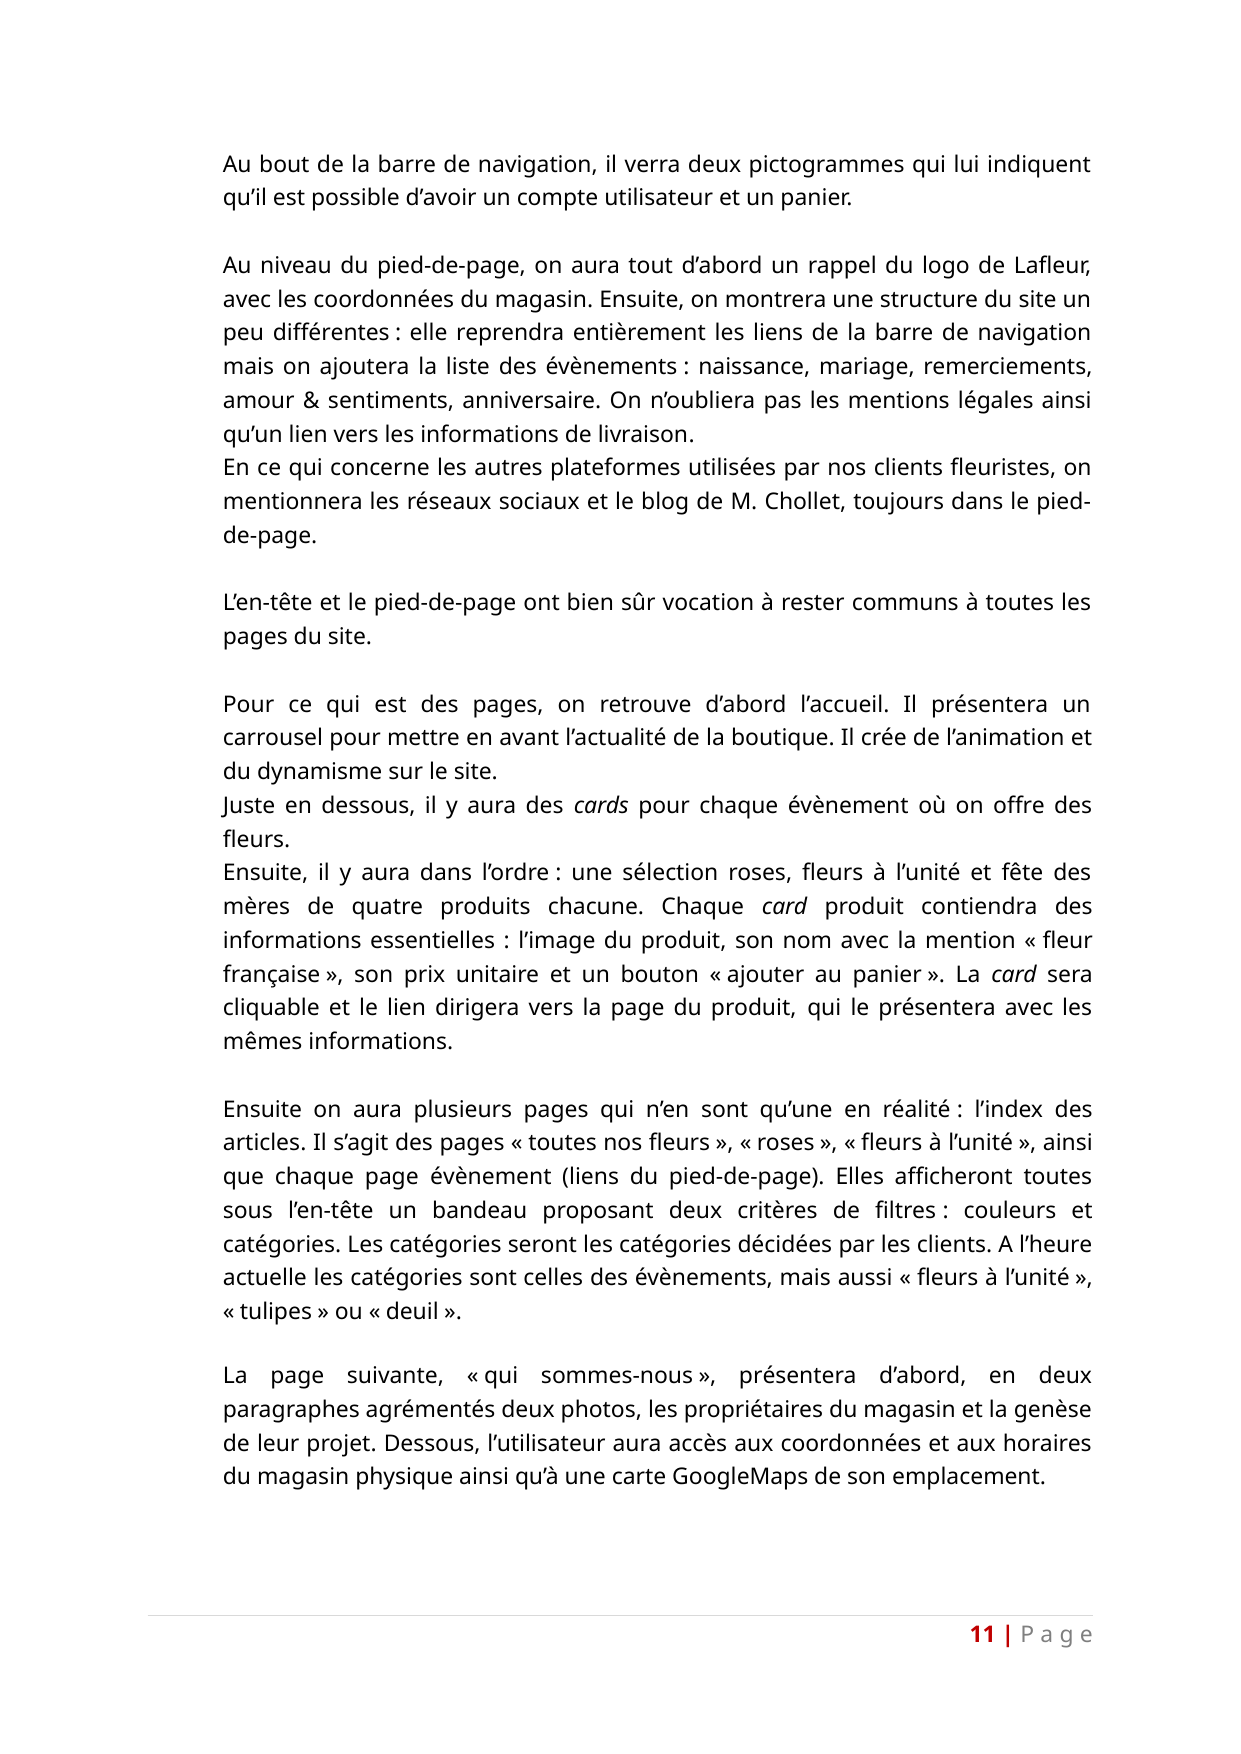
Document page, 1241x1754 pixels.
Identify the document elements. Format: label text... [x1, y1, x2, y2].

list Pour ce qui est des pages, on retrouve d’abord l’accueil. Il présentera un carrousel pour mettre en avant l’actualité de la boutique. Il crée de l’animation et du dynamisme sur le site. [223, 688, 1093, 786]
list Ensuite on aura plusieurs pages qui n’en sont qu’une en réalité : l’index des articles. Il s’agit des pages « toutes nos fleurs », « roses », « fleurs à l’unité », ainsi que chaque page évènement (liens du pied-de-page). Elles afficheront toutes sous l’en-tête un bandeau proposant deux critères de filtres : couleurs et catégories. Les catégories seront les catégories décidées par les clients. A l’heure actuelle les catégories sont celles des évènements, mais aussi « fleurs à l’unité », « tulipes » ou « deuil ». [223, 1093, 1093, 1326]
list L’en-tête et le pied-de-page ont bien sûr vocation à rester communs à toutes les pages du site. [223, 586, 1093, 651]
list La page suivante, « qui sommes-nous », présentera d’abord, en deux paragraphes agrémentés deux photos, les propriétaires du magasin et la genèse de leur projet. Dessous, l’utilisateur aura accès aux coordonnées et aux horaires du magasin physique ainsi qu’à une carte GoogleMaps de son emplacement. [223, 1359, 1093, 1492]
list Juste en dessous, il y aura des cards pour chaque évènement où on offre des fleurs. [223, 789, 1093, 854]
list En ce qui concerne les autres plateformes utilisées par nos clients fleuristes, on mentionnera les réseaux sociaux et le blog de M. Chollet, toujours dans le pied-de-page. [223, 451, 1093, 550]
list Au bout de la barre de navigation, il verra deux pictogrammes qui lui indiquent qu’il est possible d’avoir un compte utilisateur et un panier. [223, 148, 1093, 213]
list Au niveau du pied-de-page, on aura tout d’abord un rappel du logo de Lafleur, avec les coordonnées du magasin. Ensuite, on montrera une structure du site un peu différentes : elle reprendra entièrement les liens de la barre de navigation mais on ajoutera la liste des évènements : naissance, mariage, remerciements, amour & sentiments, anniversaire. On n’oubliera pas les mentions légales ainsi qu’un lien vers les informations de livraison. [223, 249, 1093, 449]
list Ensuite, il y aura dans l’ordre : une sélection roses, fleurs à l’unité et fête des mères de quatre produits chacune. Chaque card produit contiendra des informations essentielles : l’image du produit, son nom avec la mention « fleur française », son prix unitaire et un bouton « ajouter au panier ». La card sera cliquable et le lien dirigera vers la page du produit, qui le présentera avec les mêmes informations. [223, 856, 1093, 1056]
